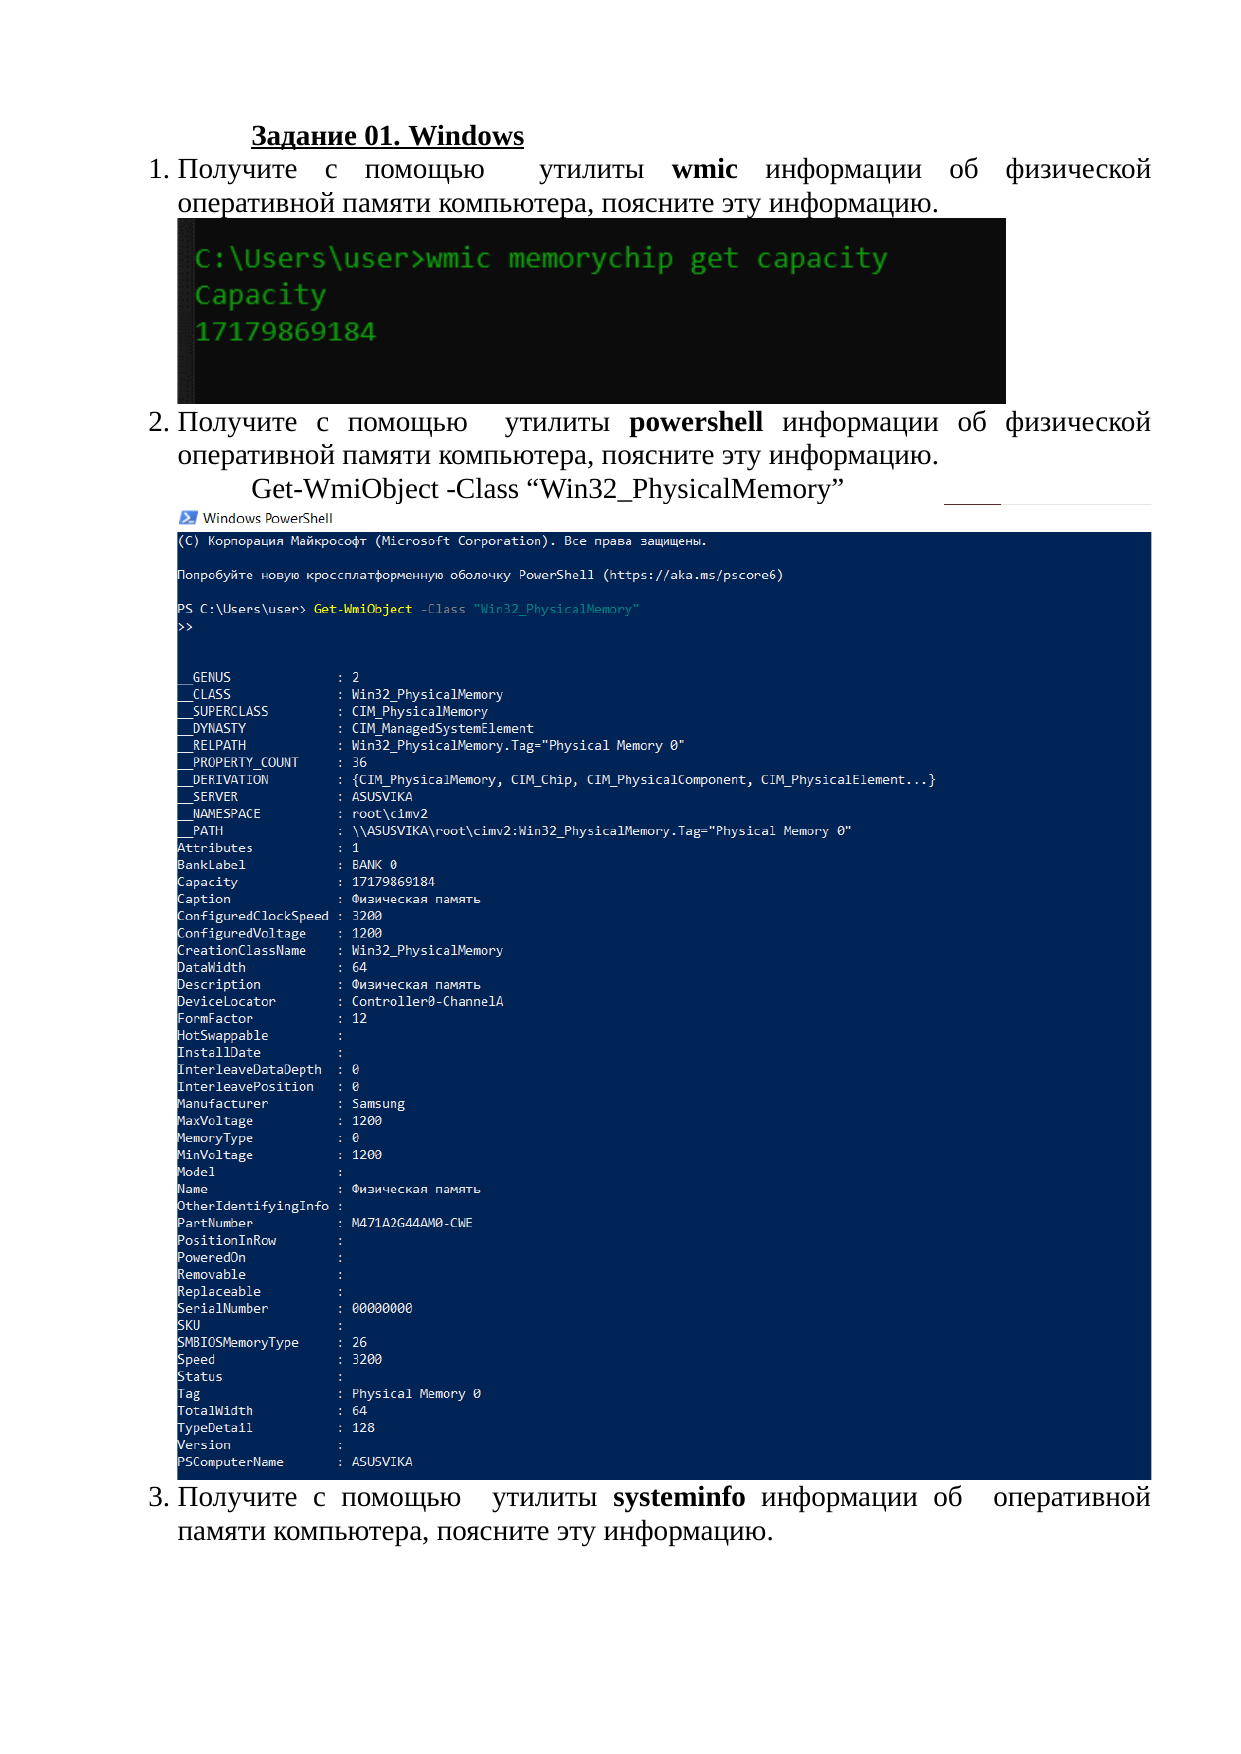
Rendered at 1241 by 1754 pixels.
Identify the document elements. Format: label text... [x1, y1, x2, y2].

list Получите с помощью утилиты powershell информации об физической оперативной памяти компьютера, поясните эту информацию. [177, 404, 1152, 471]
text Get-WmiObject -Class “Win32_PhysicalMemory” [177, 471, 1152, 504]
picture [177, 504, 1152, 1480]
list Получите с помощью утилиты wmic информации об физической оперативной памяти компьютера, поясните эту информацию. [177, 152, 1152, 219]
picture [177, 218, 1006, 404]
text Задание 01. Windows [177, 118, 1152, 152]
list Получите с помощью утилиты systeminfo информации об оперативной памяти компьютера, поясните эту информацию. [177, 1480, 1152, 1547]
